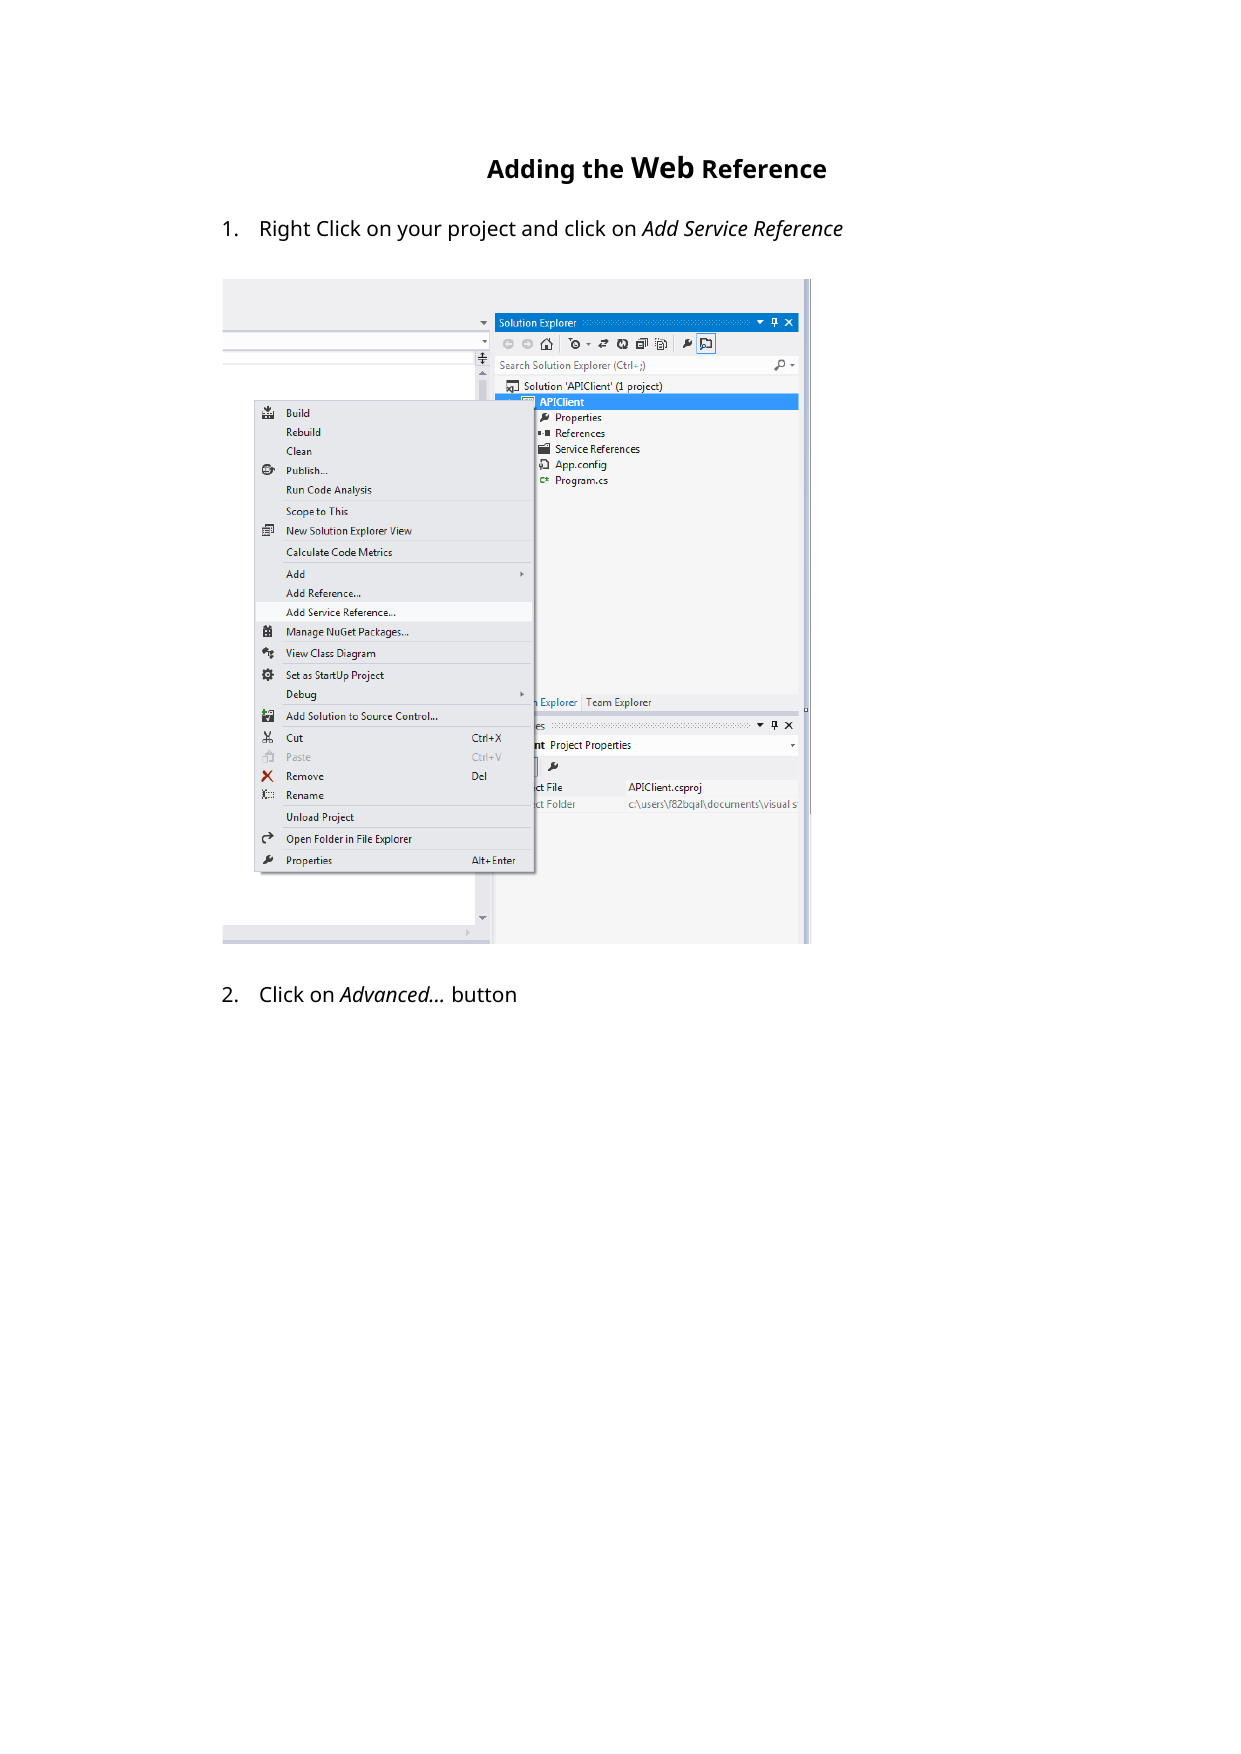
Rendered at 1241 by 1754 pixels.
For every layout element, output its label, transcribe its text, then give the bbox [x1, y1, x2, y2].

list Right Click on your project and click on Add Service Reference [221, 214, 1093, 242]
text Adding the Web Reference [221, 148, 1093, 187]
list Click on Advanced… button [221, 981, 1093, 1009]
picture [222, 279, 812, 944]
